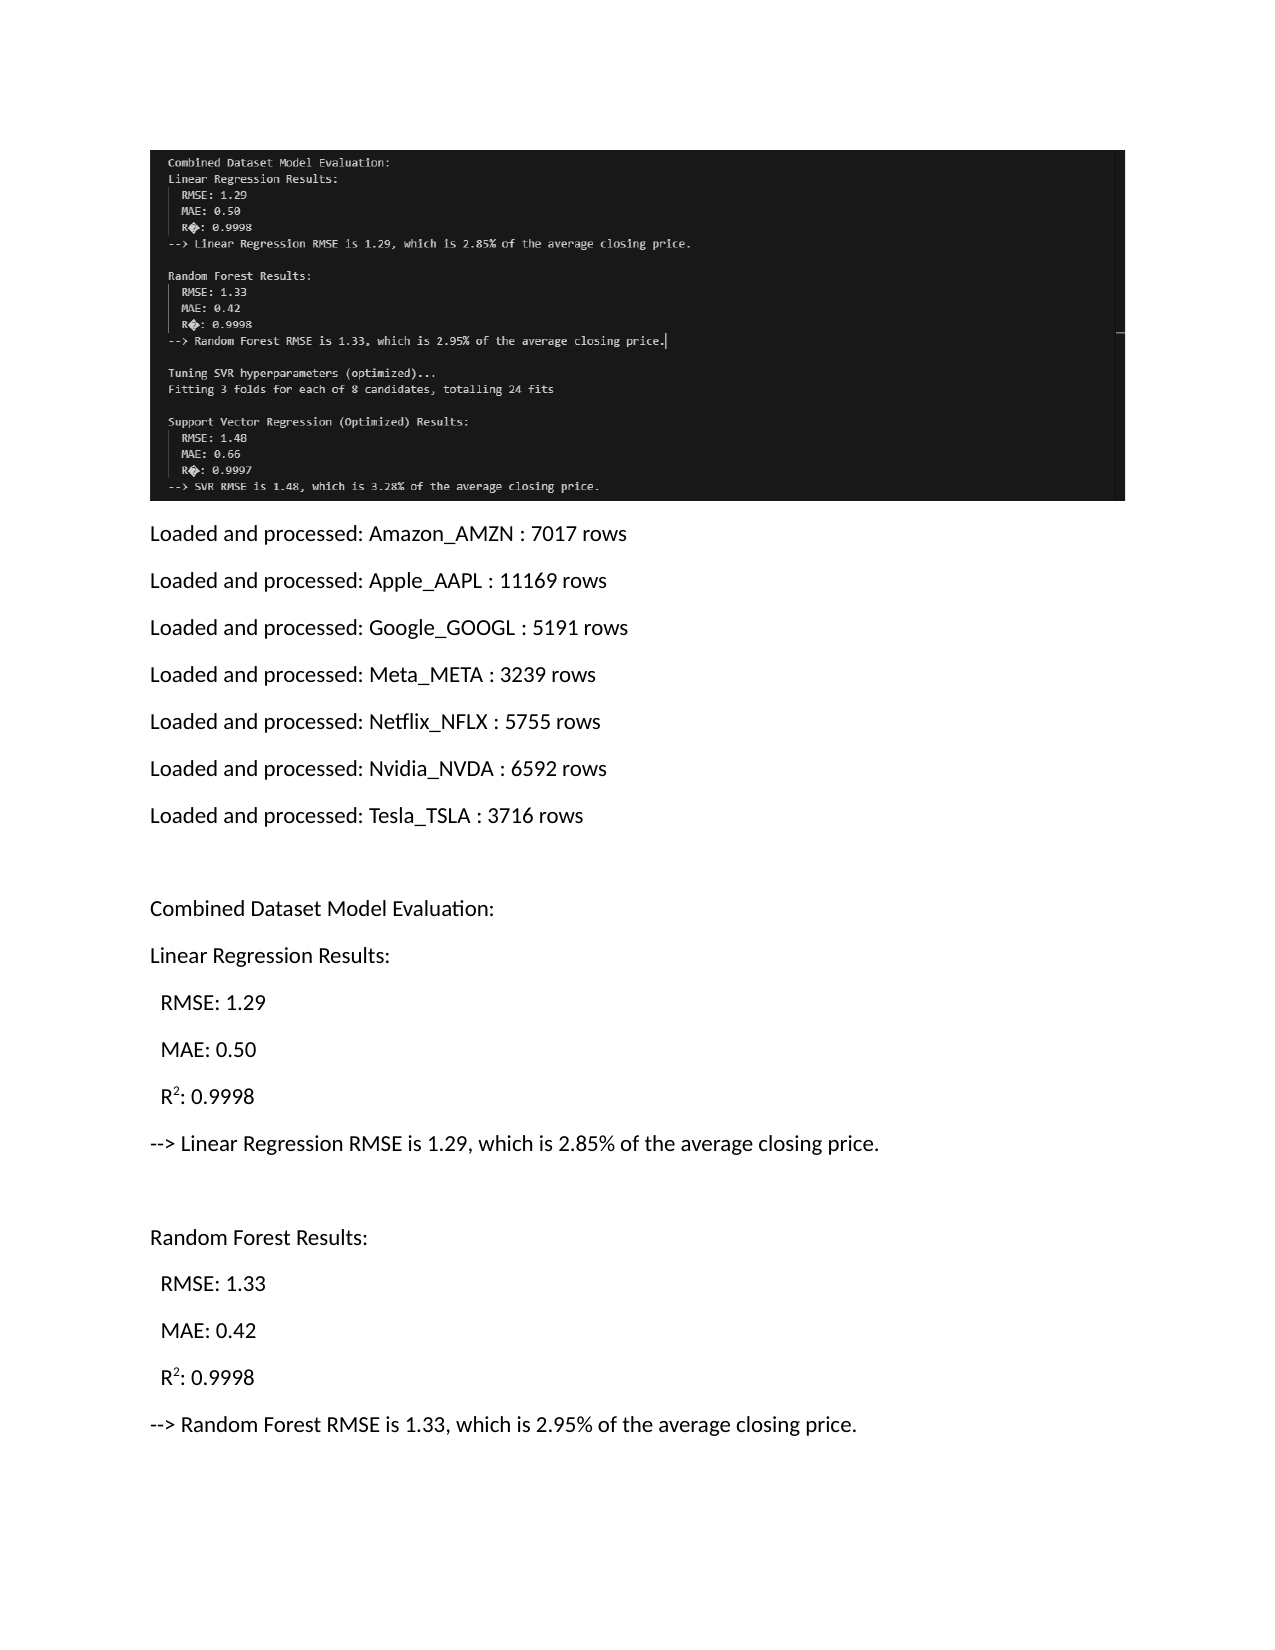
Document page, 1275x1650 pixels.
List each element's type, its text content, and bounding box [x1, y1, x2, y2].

text MAE: 0.42 [150, 1316, 1125, 1344]
text MAE: 0.50 [150, 1035, 1125, 1063]
picture [150, 150, 1125, 501]
text R2: 0.9998 [150, 1363, 1125, 1391]
text RMSE: 1.33 [150, 1269, 1125, 1298]
text Linear Regression Results: [150, 941, 1125, 969]
text Loaded and processed: Nvidia_NVDA : 6592 rows [150, 754, 1125, 782]
text Random Forest Results: [150, 1223, 1125, 1251]
text Loaded and processed: Netflix_NFLX : 5755 rows [150, 707, 1125, 735]
text RMSE: 1.29 [150, 988, 1125, 1016]
text --> Random Forest RMSE is 1.33, which is 2.95% of the average closing price. [150, 1410, 1125, 1438]
text Combined Dataset Model Evaluation: [150, 894, 1125, 923]
text Loaded and processed: Apple_AAPL : 11169 rows [150, 566, 1125, 594]
text R2: 0.9998 [150, 1082, 1125, 1110]
text --> Linear Regression RMSE is 1.29, which is 2.85% of the average closing price. [150, 1129, 1125, 1157]
text Loaded and processed: Meta_META : 3239 rows [150, 660, 1125, 688]
text Loaded and processed: Tesla_TSLA : 3716 rows [150, 801, 1125, 829]
text Loaded and processed: Google_GOOGL : 5191 rows [150, 613, 1125, 641]
text Loaded and processed: Amazon_AMZN : 7017 rows [150, 519, 1125, 548]
